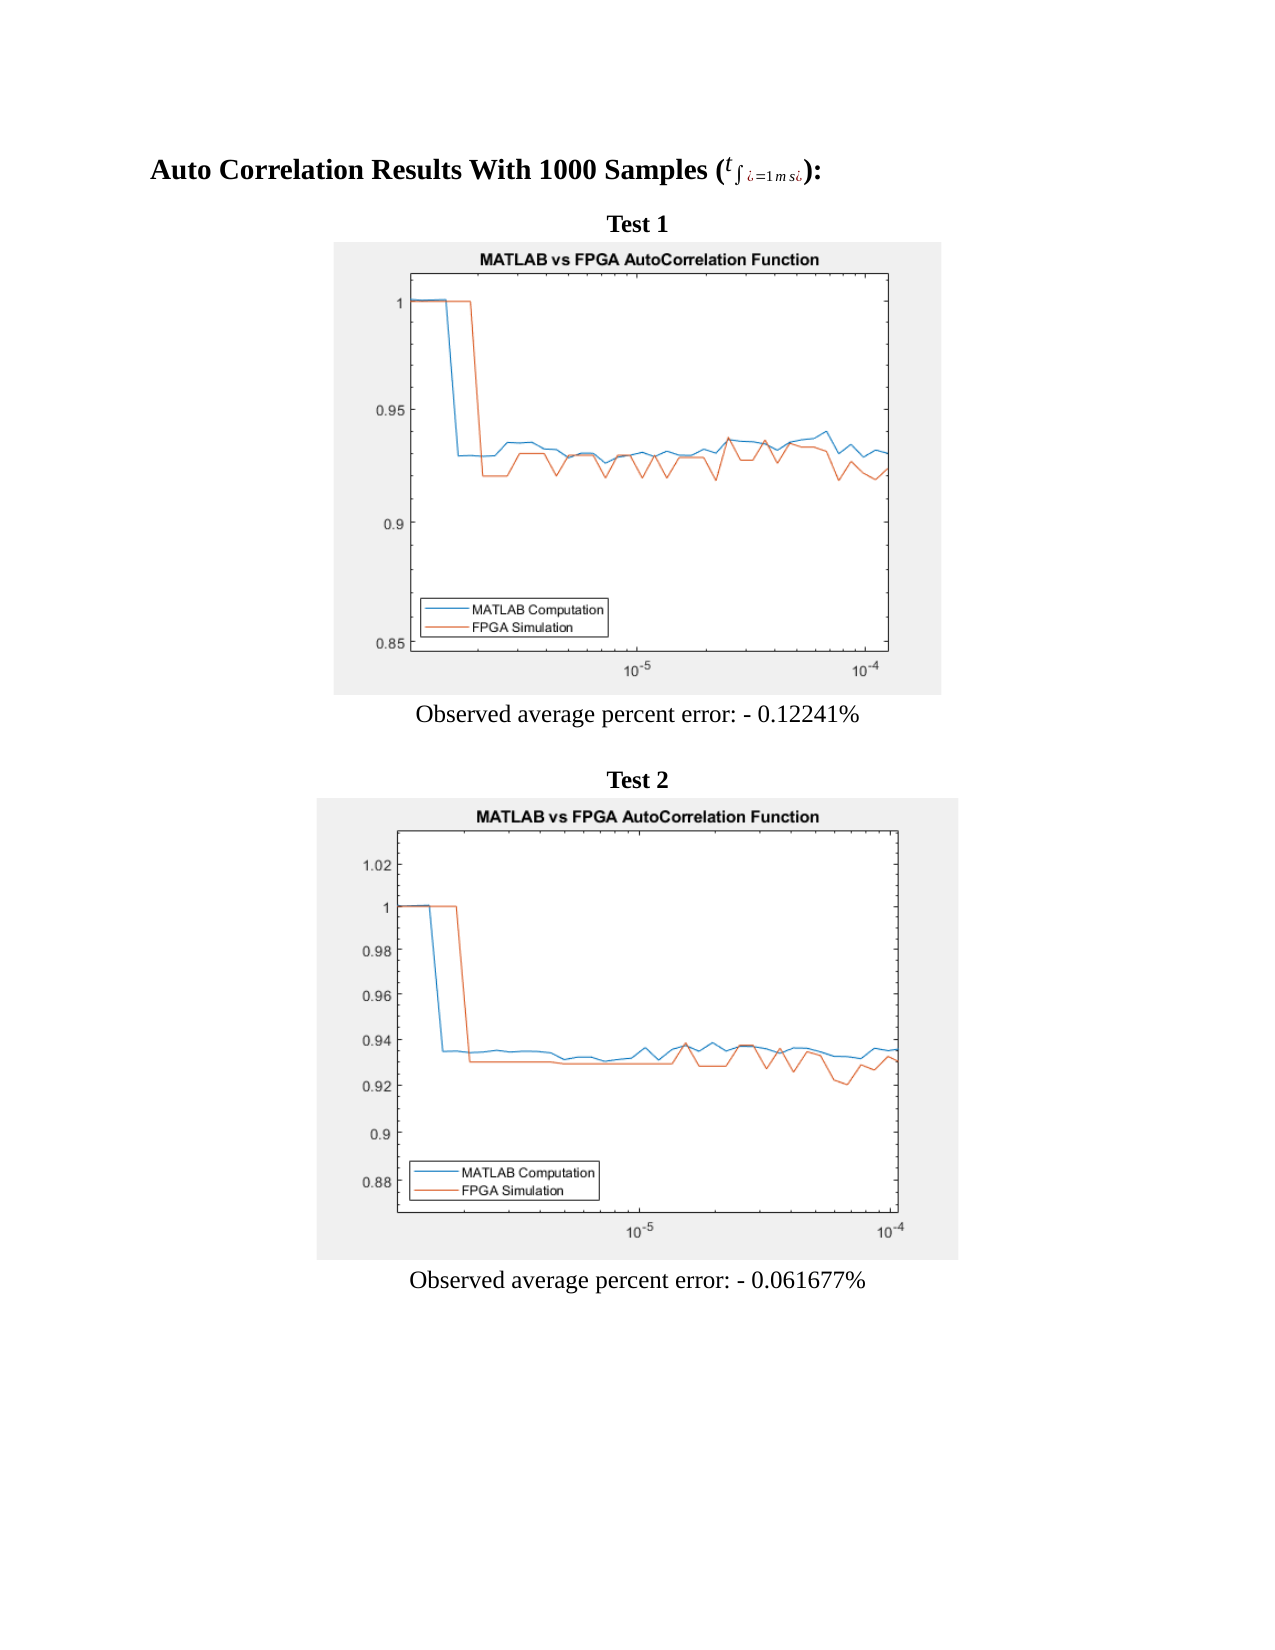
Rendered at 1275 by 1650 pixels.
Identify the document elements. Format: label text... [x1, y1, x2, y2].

picture [333, 242, 942, 695]
text Test 1 [150, 209, 1125, 238]
text Auto Correlation Results With 1000 Samples (): [150, 150, 1125, 187]
text Observed average percent error: - 0.12241% [150, 699, 1125, 728]
picture [316, 798, 959, 1260]
text Observed average percent error: - 0.061677% [150, 1265, 1125, 1293]
text Test 2 [150, 766, 1125, 794]
